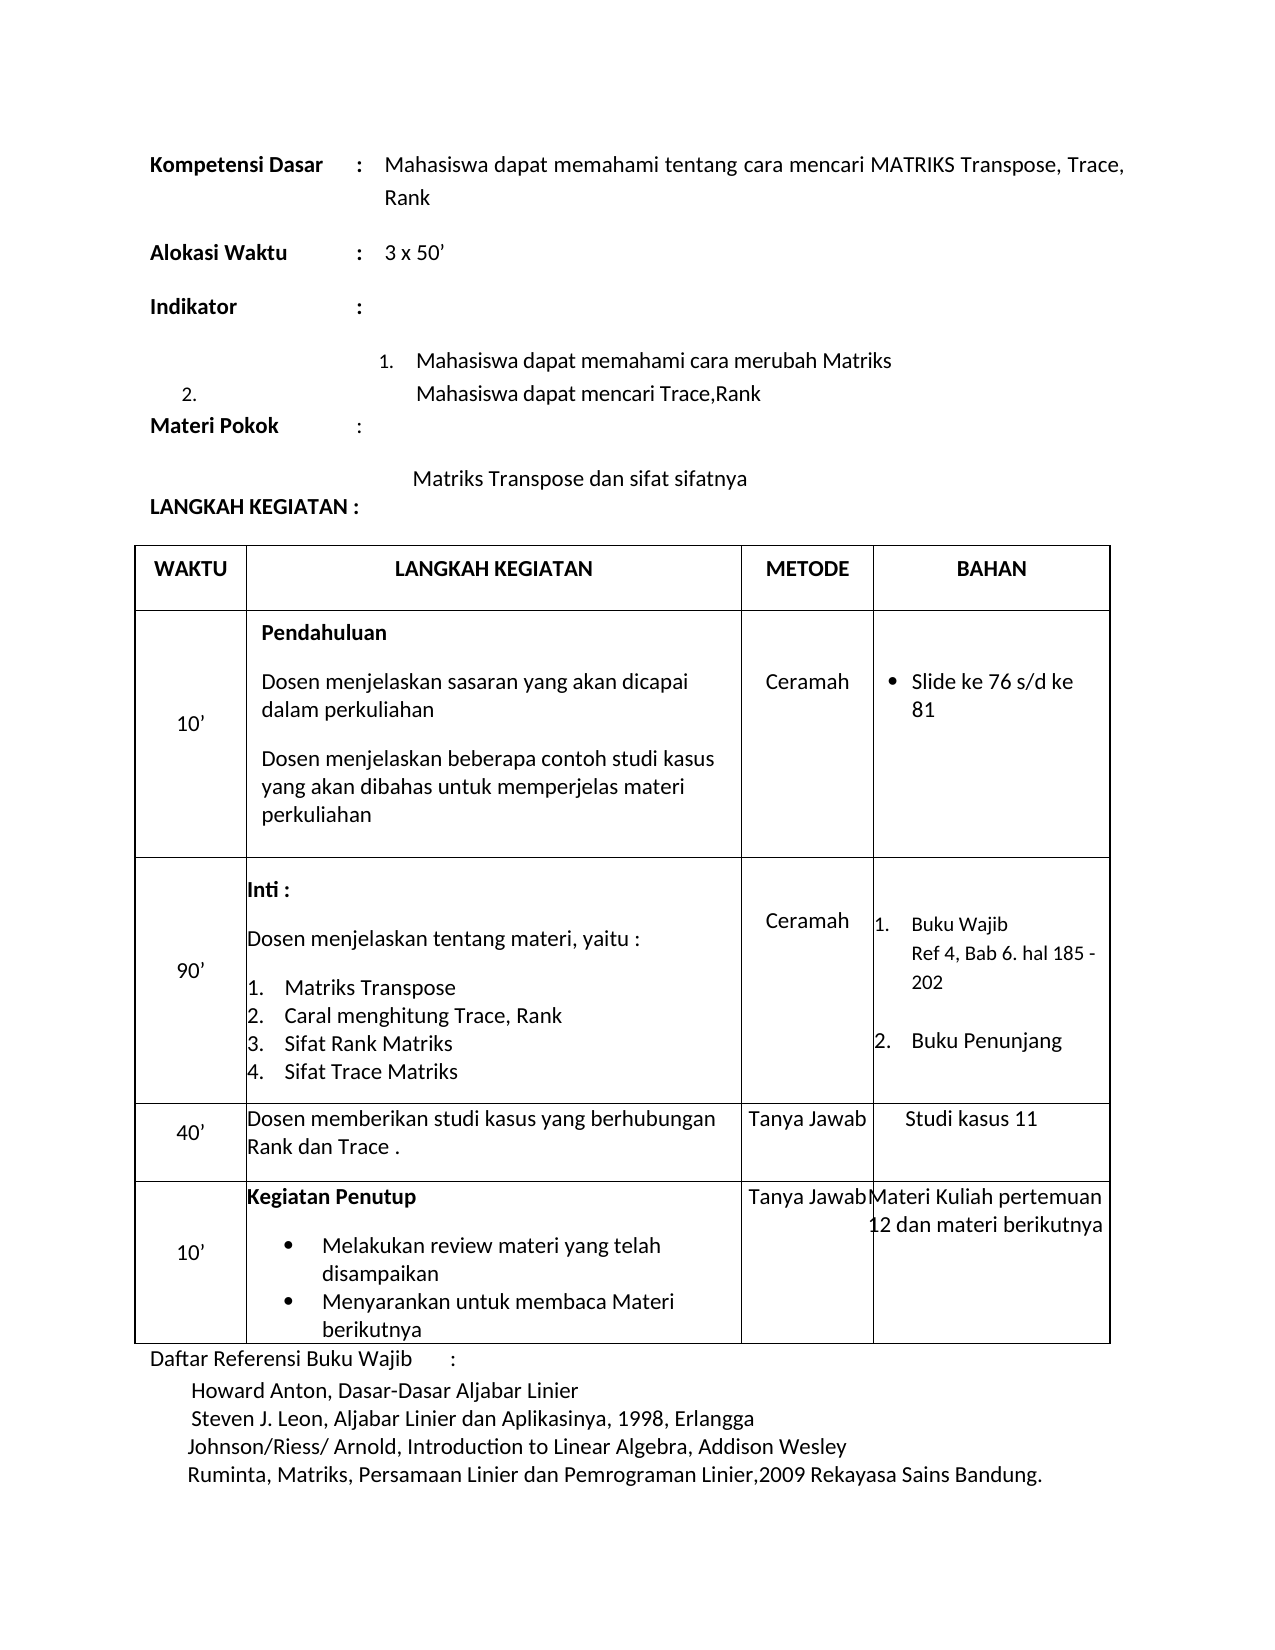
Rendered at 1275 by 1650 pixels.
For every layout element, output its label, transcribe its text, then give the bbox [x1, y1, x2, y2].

table_header WAKTU [136, 546, 246, 610]
table_cell Studi kasus 11 [874, 1104, 1109, 1181]
text Indikator : [150, 292, 1125, 320]
table_header LANGKAH KEGIATAN [247, 546, 741, 610]
table_cell 10’ [136, 1182, 246, 1343]
list Daftar Referensi Buku Wajib : [150, 1344, 1125, 1372]
list Ruminta, Matriks, Persamaan Linier dan Pemrograman Linier,2009 Rekayasa Sains Bandung. [187, 1460, 1125, 1488]
text Materi Pokok : [150, 411, 1125, 439]
table_cell Ceramah [742, 858, 873, 1103]
text LANGKAH KEGIATAN : [150, 492, 1125, 520]
table_cell Dosen memberikan studi kasus yang berhubungan Rank dan Trace . [247, 1104, 741, 1181]
table_cell Slide ke 76 s/d ke 81 [874, 611, 1109, 857]
list Mahasiswa dapat memahami cara merubah Matriks [378, 347, 1125, 375]
table_cell Inti : Dosen menjelaskan tentang materi, yaitu : Matriks Transpose Caral menghitung Trace, Rank Sifat Rank Matriks Sifat Trace Matriks [247, 858, 741, 1103]
text Matriks Transpose dan sifat sifatnya [412, 464, 1125, 492]
table_cell 90’ [136, 858, 246, 1103]
list Mahasiswa dapat mencari Trace,Rank [181, 379, 1125, 407]
text Steven J. Leon, Aljabar Linier dan Aplikasinya, 1998, Erlangga [150, 1404, 1125, 1432]
table_cell Ceramah [742, 611, 873, 857]
table_cell Kegiatan Penutup Melakukan review materi yang telah disampaikan Menyarankan untuk membaca Materi berikutnya [247, 1182, 741, 1343]
table_cell 40’ [136, 1104, 246, 1181]
table_cell Materi Kuliah pertemuan 12 dan materi berikutnya [874, 1182, 1109, 1343]
list Johnson/Riess/ Arnold, Introduction to Linear Algebra, Addison Wesley [187, 1432, 1125, 1460]
table_cell Tanya Jawab [742, 1182, 873, 1343]
table_header BAHAN [874, 546, 1109, 610]
text Alokasi Waktu : 3 x 50’ [150, 238, 1125, 266]
table_cell 10’ [136, 611, 246, 857]
table_cell Pendahuluan Dosen menjelaskan sasaran yang akan dicapai dalam perkuliahan Dosen menjelaskan beberapa contoh studi kasus yang akan dibahas untuk memperjelas materi perkuliahan [247, 611, 741, 857]
text Kompetensi Dasar : Mahasiswa dapat memahami tentang cara mencari MATRIKS Transpose, Trace, Rank [150, 150, 1125, 212]
table_cell Buku Wajib Ref 4, Bab 6. hal 185 - 202 Buku Penunjang [874, 858, 1109, 1103]
table_cell Tanya Jawab [742, 1104, 873, 1181]
text Howard Anton, Dasar-Dasar Aljabar Linier [150, 1376, 1125, 1404]
table_header METODE [742, 546, 873, 610]
